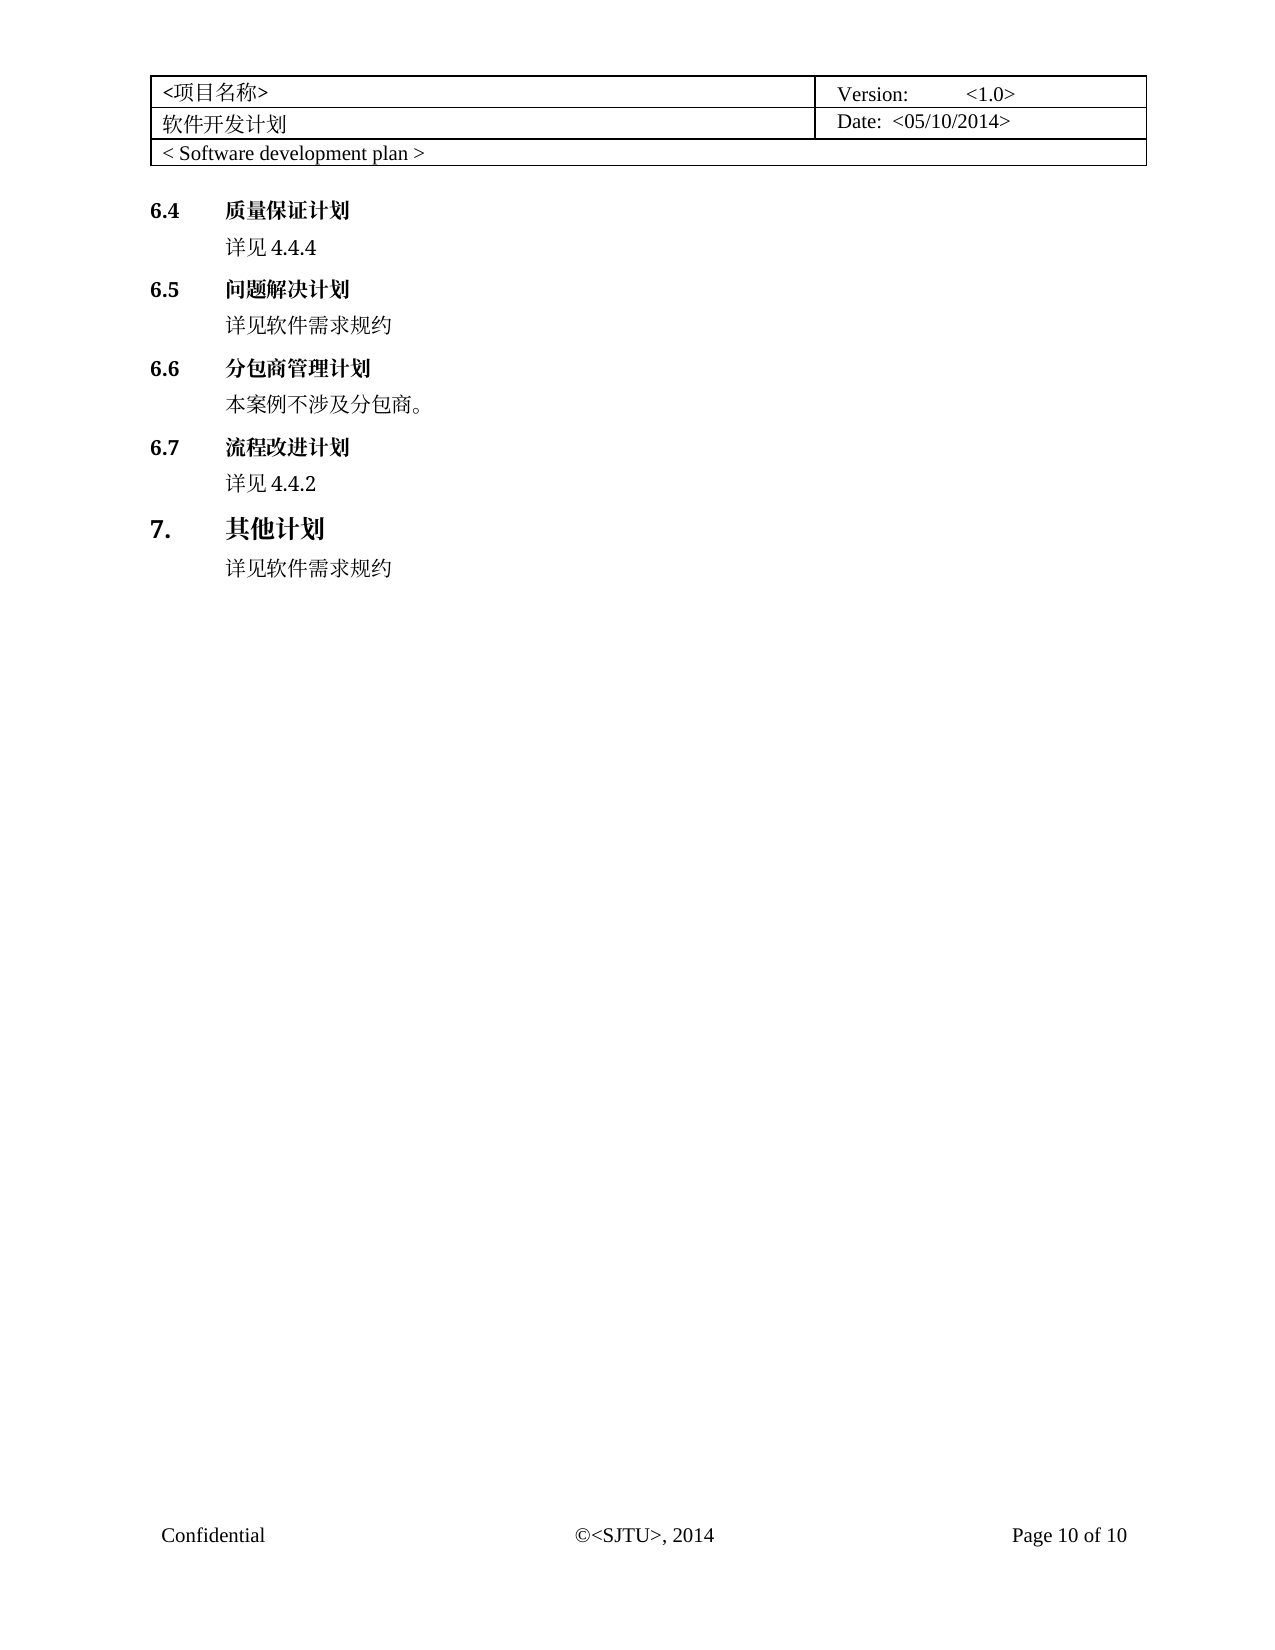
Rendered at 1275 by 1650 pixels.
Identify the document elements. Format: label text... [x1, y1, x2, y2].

text 详见软件需求规约 [225, 552, 1125, 582]
text 详见软件需求规约 [225, 310, 1125, 340]
subtitle 质量保证计划 [150, 195, 1125, 225]
subtitle 流程改进计划 [150, 431, 1125, 461]
subtitle 其他计划 [150, 510, 1125, 546]
subtitle 分包商管理计划 [150, 352, 1125, 382]
text 详见4.4.2 [225, 467, 1125, 498]
text 详见4.4.4 [225, 231, 1125, 261]
text 本案例不涉及分包商。 [225, 389, 1125, 419]
subtitle 问题解决计划 [150, 274, 1125, 304]
